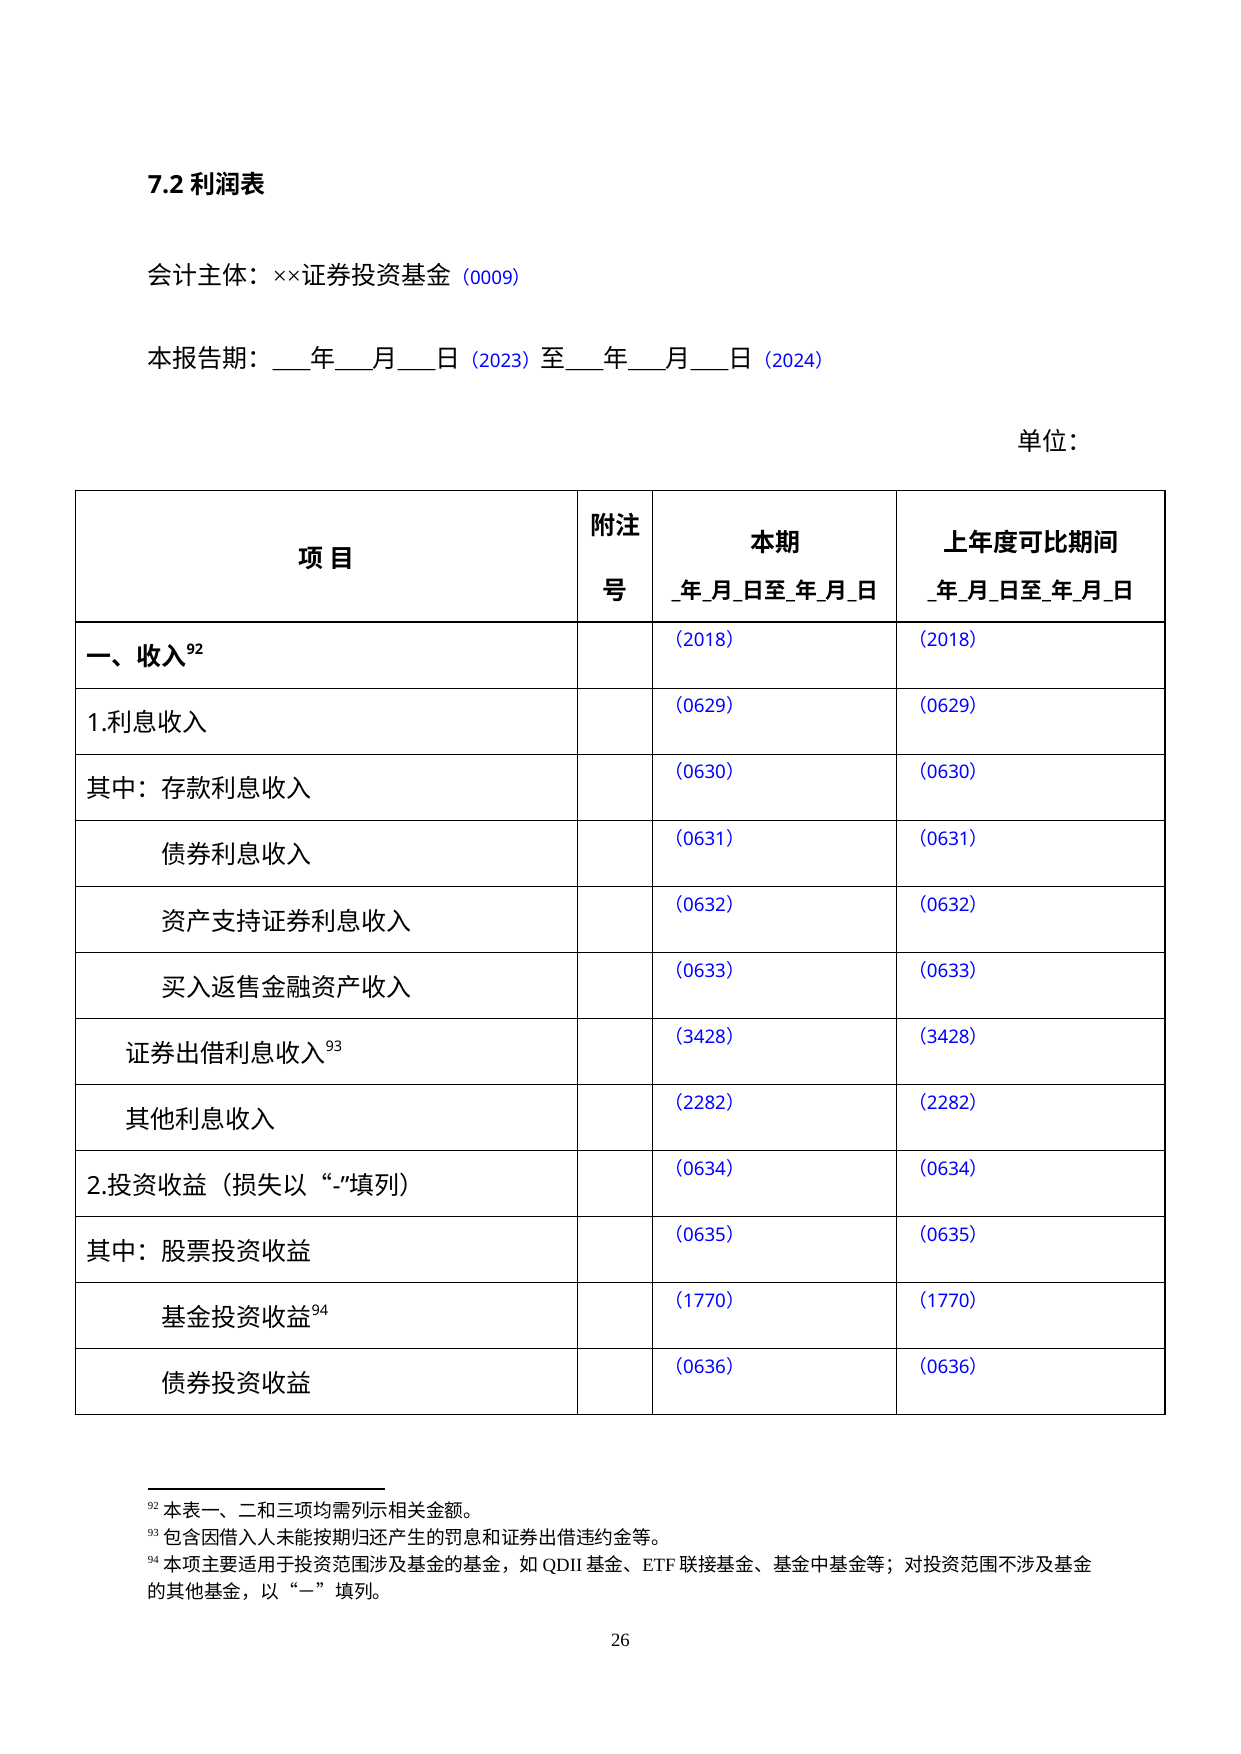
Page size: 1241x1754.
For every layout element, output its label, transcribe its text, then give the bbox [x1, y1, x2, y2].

table_cell （2018） [653, 623, 896, 687]
table_cell （0634） [897, 1151, 1164, 1216]
text 单位： [148, 407, 1092, 472]
table_cell [578, 1349, 652, 1414]
table_cell [578, 1283, 652, 1348]
table_cell 其他利息收入 [76, 1085, 577, 1150]
table_header 本期 _年_月_日至_年_月_日 [653, 491, 896, 621]
table_cell （0635） [897, 1217, 1164, 1282]
table_cell （3428） [897, 1019, 1164, 1084]
table_cell （3428） [653, 1019, 896, 1084]
table_cell （0632） [897, 887, 1164, 952]
table_cell （0629） [897, 689, 1164, 753]
table_cell 资产支持证券利息收入 [76, 887, 577, 952]
table_cell （0629） [653, 689, 896, 753]
table_cell （1770） [897, 1283, 1164, 1348]
table_cell 1.利息收入 [76, 689, 577, 753]
table_cell [578, 1151, 652, 1216]
table_cell （2282） [897, 1085, 1164, 1150]
text 本报告期：___年___月___日（2023）至___年___月___日（2024） [148, 324, 1092, 389]
table_cell （0634） [653, 1151, 896, 1216]
table_cell （0631） [653, 821, 896, 886]
table_cell [578, 689, 652, 753]
table_cell （0633） [653, 953, 896, 1018]
table_cell 其中：存款利息收入 [76, 755, 577, 819]
table_cell [578, 623, 652, 687]
table_cell 一、收入 [76, 623, 577, 687]
table_header 附注号 [578, 491, 652, 621]
table_cell 证券出借利息收入 [76, 1019, 577, 1084]
table_cell （1770） [653, 1283, 896, 1348]
table_header 上年度可比期间 _年_月_日至_年_月_日 [897, 491, 1164, 621]
table_cell （0636） [653, 1349, 896, 1414]
table_cell （0633） [897, 953, 1164, 1018]
table_cell [578, 1217, 652, 1282]
table_header 项 目 [76, 491, 577, 621]
subtitle 7.2 利润表 [148, 150, 1092, 215]
table_cell 债券投资收益 [76, 1349, 577, 1414]
table_cell （0630） [897, 755, 1164, 819]
table_cell 基金投资收益 [76, 1283, 577, 1348]
table_cell 2.投资收益（损失以“-”填列） [76, 1151, 577, 1216]
table_cell [578, 1085, 652, 1150]
table_cell 买入返售金融资产收入 [76, 953, 577, 1018]
table_cell 债券利息收入 [76, 821, 577, 886]
table_cell [578, 1019, 652, 1084]
table_cell [578, 953, 652, 1018]
text 会计主体：××证券投资基金（0009） [148, 241, 1092, 306]
table_cell 其中：股票投资收益 [76, 1217, 577, 1282]
table_cell （0632） [653, 887, 896, 952]
table_cell （0630） [653, 755, 896, 819]
table_cell （0635） [653, 1217, 896, 1282]
table_cell （0631） [897, 821, 1164, 886]
table_cell （2018） [897, 623, 1164, 687]
table_cell [578, 821, 652, 886]
table_cell （2282） [653, 1085, 896, 1150]
table_cell [578, 887, 652, 952]
table_cell （0636） [897, 1349, 1164, 1414]
table_cell [578, 755, 652, 819]
